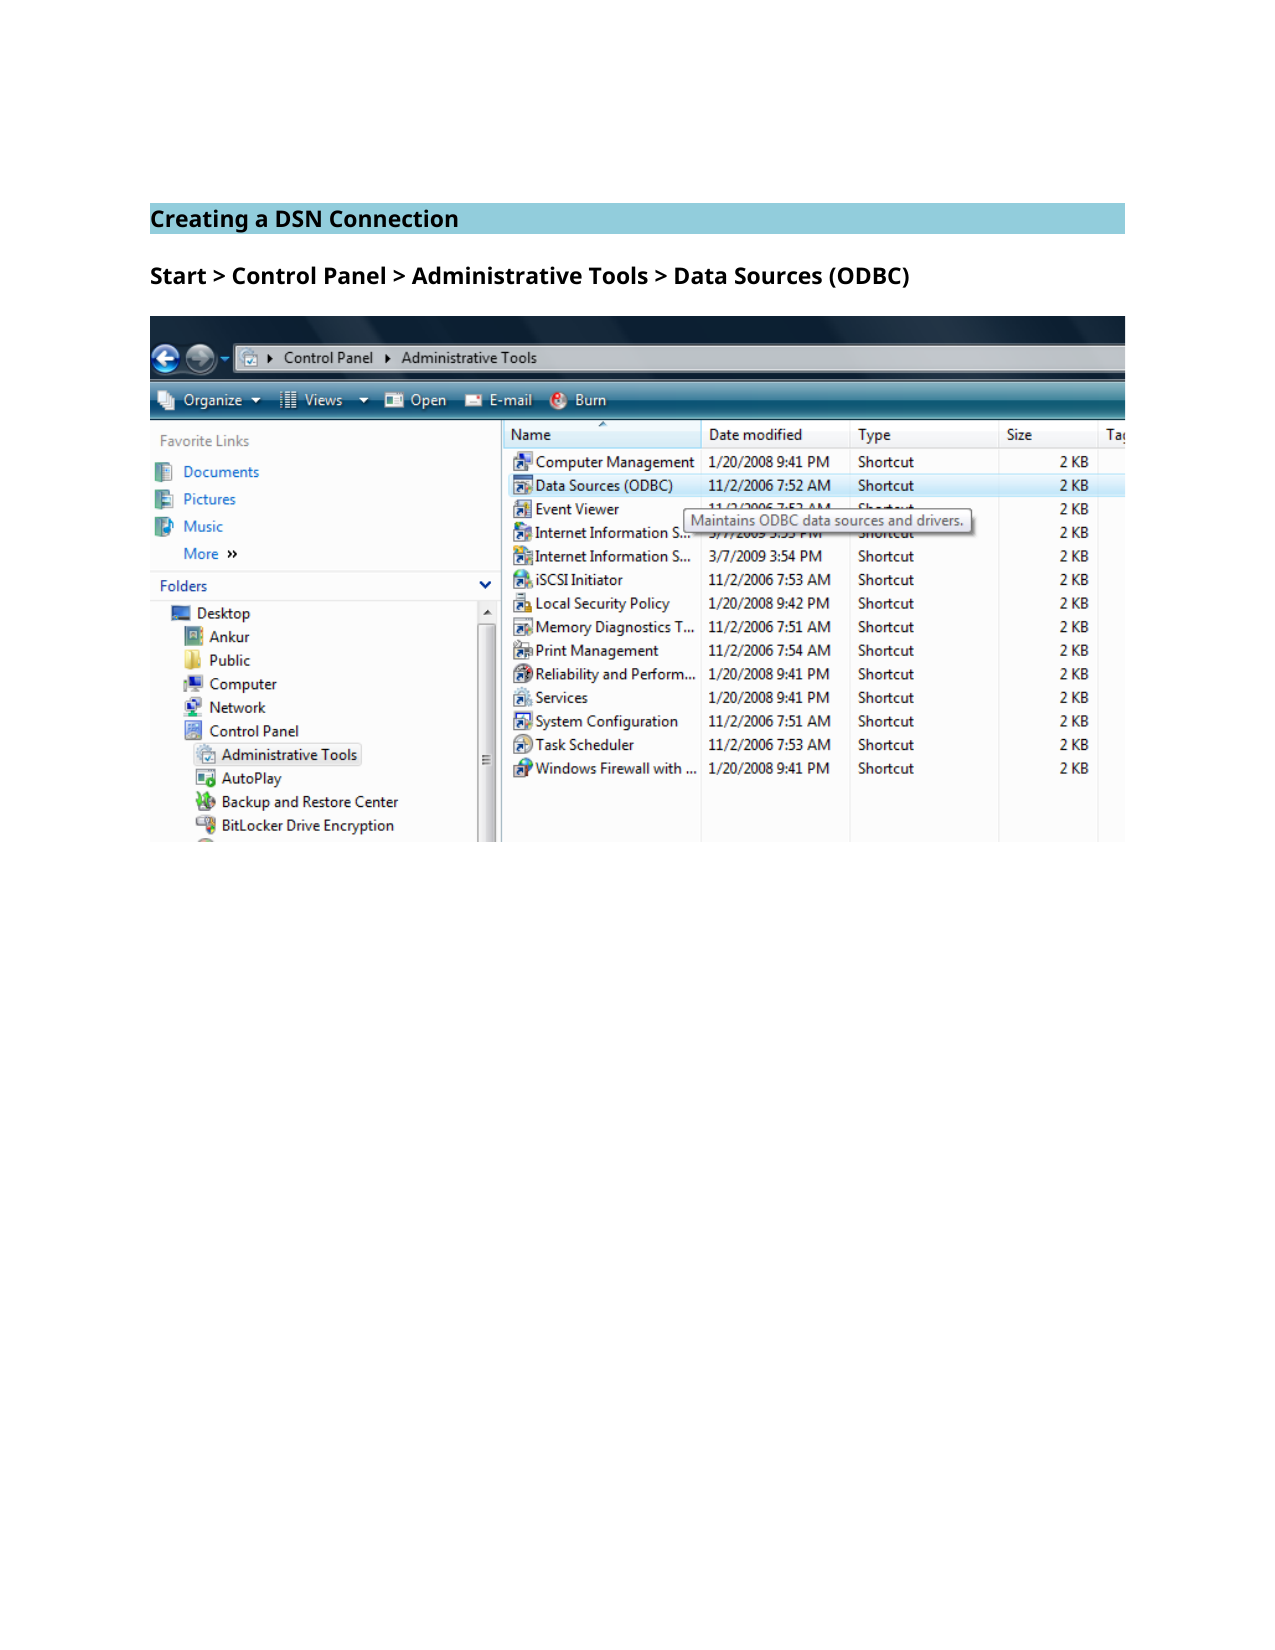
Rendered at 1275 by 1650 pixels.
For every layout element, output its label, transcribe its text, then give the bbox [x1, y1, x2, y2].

text Creating a DSN Connection [150, 203, 1125, 234]
text Start > Control Panel > Administrative Tools > Data Sources (ODBC) [150, 260, 1125, 291]
picture [150, 316, 1125, 842]
